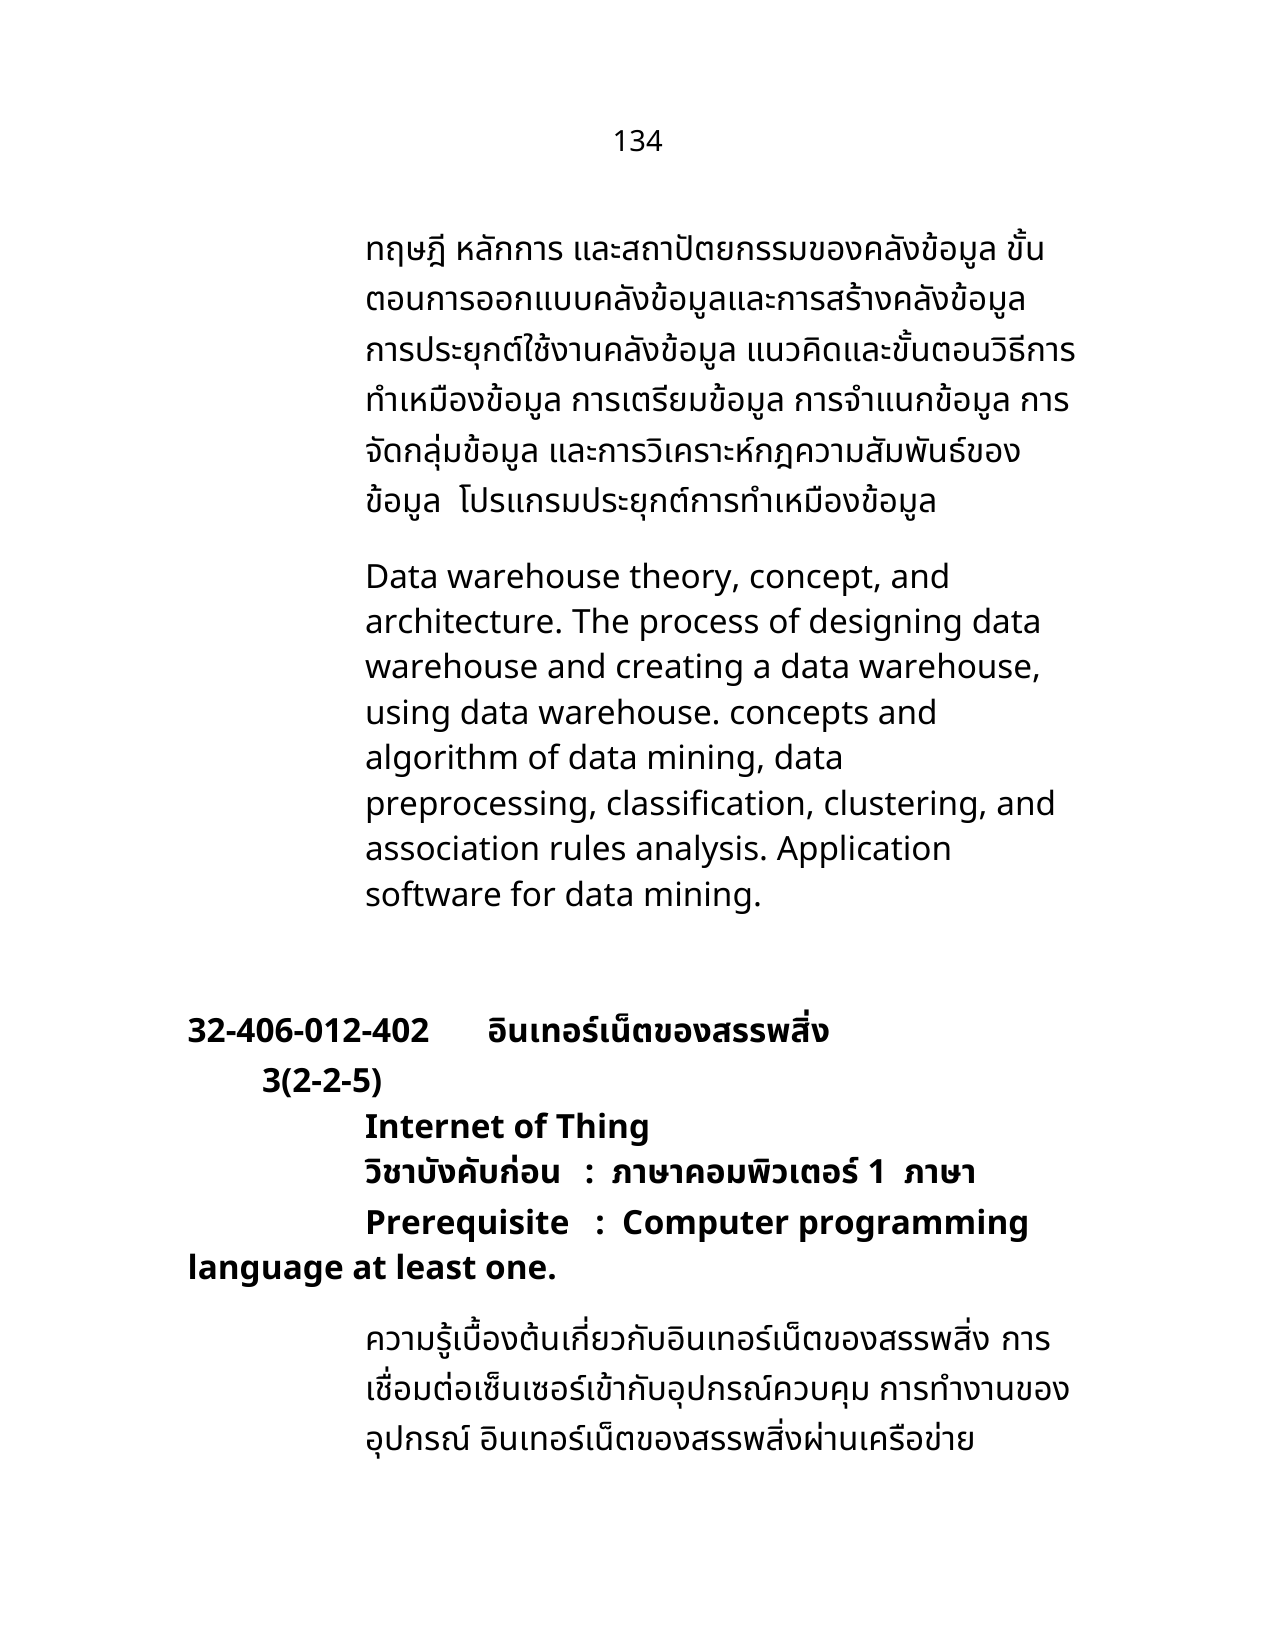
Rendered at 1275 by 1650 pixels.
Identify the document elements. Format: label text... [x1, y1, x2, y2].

text ทฤษฎี หลักการ และสถาปัตยกรรมของคลังข้อมูล ขั้นตอนการออกแบบคลังข้อมูลและการสร้างคลังข้อมูล การประยุกต์ใช้งานคลังข้อมูล แนวคิดและขั้นตอนวิธีการทำเหมืองข้อมูล การเตรียมข้อมูล การจำแนกข้อมูล การจัดกลุ่มข้อมูล และการวิเคราะห์กฎความสัมพันธ์ของข้อมูล โปรแกรมประยุกต์การทำเหมืองข้อมูล [365, 225, 1085, 527]
text Internet of Thing [187, 1103, 1087, 1148]
text Data warehouse theory, concept, and architecture. The process of designing data warehouse and creating a data warehouse, using data warehouse. concepts and algorithm of data mining, data preprocessing, classification, clustering, and association rules analysis. Application software for data mining. [365, 552, 1085, 916]
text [365, 1314, 1087, 1466]
text Prerequisite : Computer programming language at least one. [187, 1199, 1087, 1289]
text 32-406-012-402 อินเทอร์เน็ตของสรรพสิ่ง 3(2-2-5) [187, 1007, 1087, 1103]
text วิชาบังคับก่อน : ภาษาคอมพิวเตอร์ 1 ภาษา [187, 1148, 1087, 1199]
